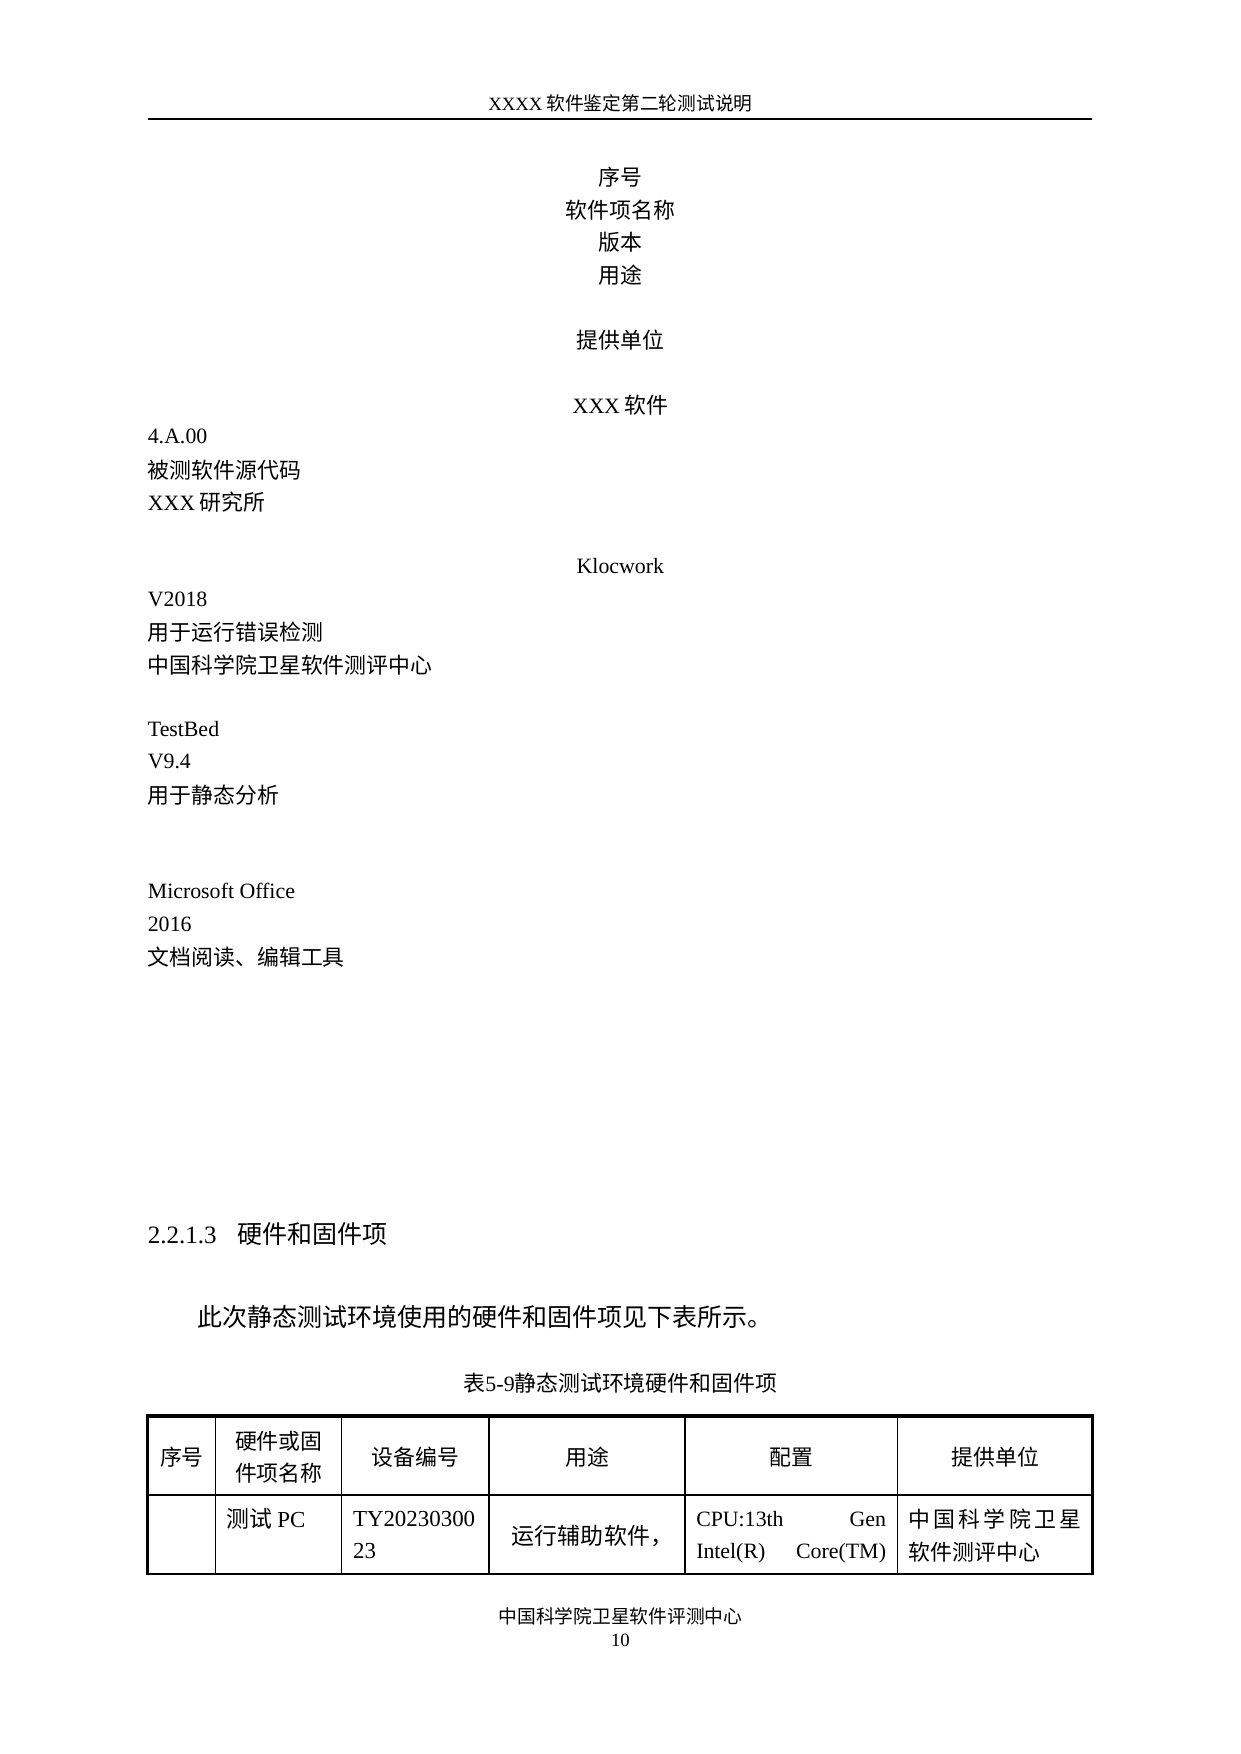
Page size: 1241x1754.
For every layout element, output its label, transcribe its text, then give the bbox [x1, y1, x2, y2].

subtitle 硬件和固件项 [148, 1200, 1092, 1265]
